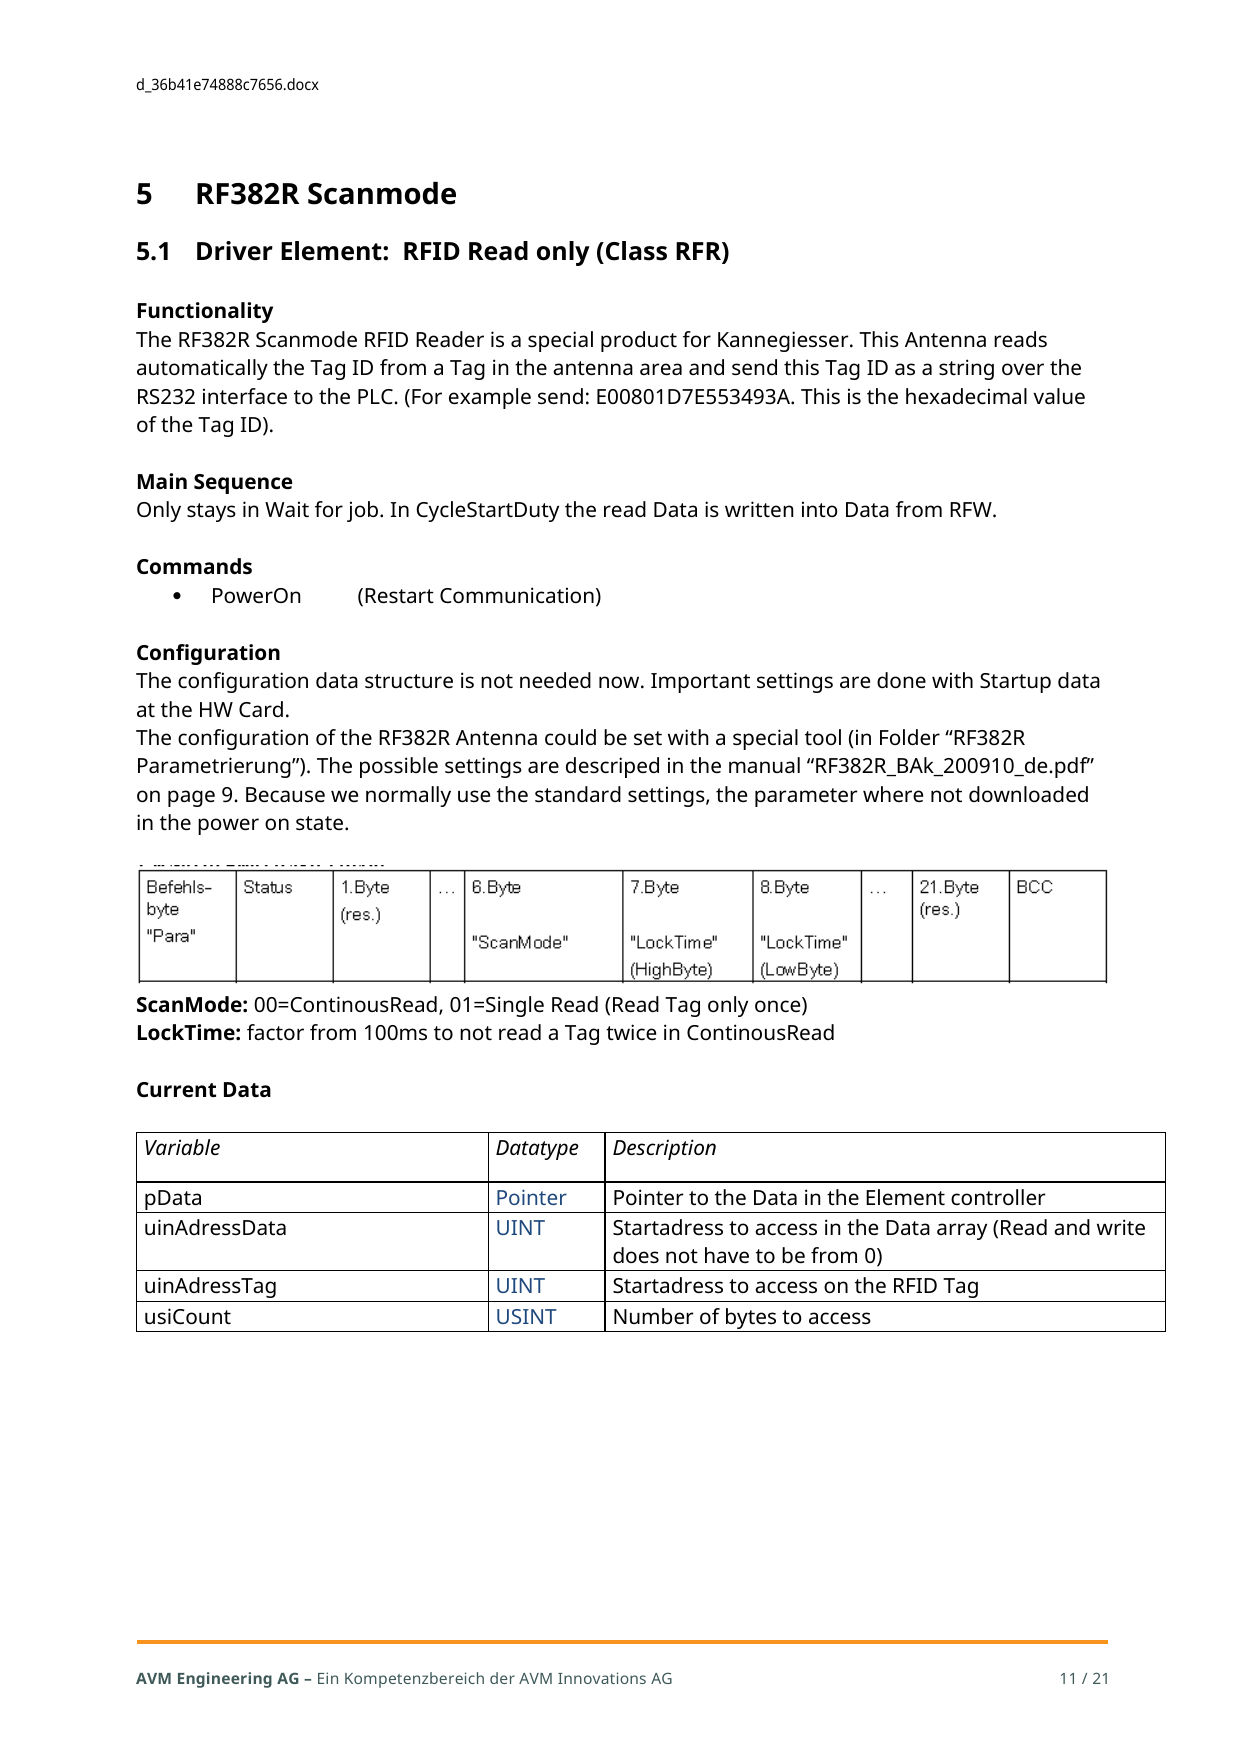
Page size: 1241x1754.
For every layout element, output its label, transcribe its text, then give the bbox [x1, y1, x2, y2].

text Current Data [136, 1075, 1110, 1104]
text The configuration data structure is not needed now. Important settings are done with Startup data at the HW Card. [136, 666, 1110, 723]
picture [136, 1640, 1107, 1644]
subtitle RF382R Scanmode [136, 173, 1110, 213]
table_header Datatype [489, 1133, 604, 1181]
table_header Variable [137, 1133, 488, 1181]
text ScanMode: 00=ContinousRead, 01=Single Read (Read Tag only once) [136, 991, 1110, 1018]
text Main Sequence [136, 467, 1110, 496]
table_cell UINT [489, 1271, 604, 1301]
table_header Description [606, 1133, 1165, 1181]
table_cell uinAdressData [137, 1213, 488, 1270]
table_cell Startadress to access on the RFID Tag [606, 1271, 1165, 1301]
text Configuration [136, 638, 1110, 666]
table_cell USINT [489, 1302, 604, 1331]
table_cell usiCount [137, 1302, 488, 1331]
text Functionality [136, 297, 1110, 325]
text LockTime: factor from 100ms to not read a Tag twice in ContinousRead [136, 1018, 1110, 1047]
table_cell Pointer [489, 1183, 604, 1212]
text Only stays in Wait for job. In CycleStartDuty the read Data is written into Data from RFW. [136, 496, 1110, 524]
subtitle Driver Element: RFID Read only (Class RFR) [136, 234, 1110, 268]
list PowerOn (Restart Communication) [173, 581, 1110, 609]
picture [135, 865, 1111, 991]
table_cell Pointer to the Data in the Element controller [606, 1183, 1165, 1212]
table_cell uinAdressTag [137, 1271, 488, 1301]
table_cell Number of bytes to access [606, 1302, 1165, 1331]
table_cell pData [137, 1183, 488, 1212]
table_cell Startadress to access in the Data array (Read and write does not have to be from 0) [606, 1213, 1165, 1270]
table_cell UINT [489, 1213, 604, 1270]
text Commands [136, 552, 1110, 581]
text The RF382R Scanmode RFID Reader is a special product for Kannegiesser. This Antenna reads automatically the Tag ID from a Tag in the antenna area and send this Tag ID as a string over the RS232 interface to the PLC. (For example send: E00801D7E553493A. This is the hexadecimal value of the Tag ID). [136, 325, 1110, 439]
text The configuration of the RF382R Antenna could be set with a special tool (in Folder “RF382R Parametrierung”). The possible settings are descriped in the manual “RF382R_BAk_200910_de.pdf” on page 9. Because we normally use the standard settings, the parameter where not downloaded in the power on state. [136, 723, 1110, 837]
